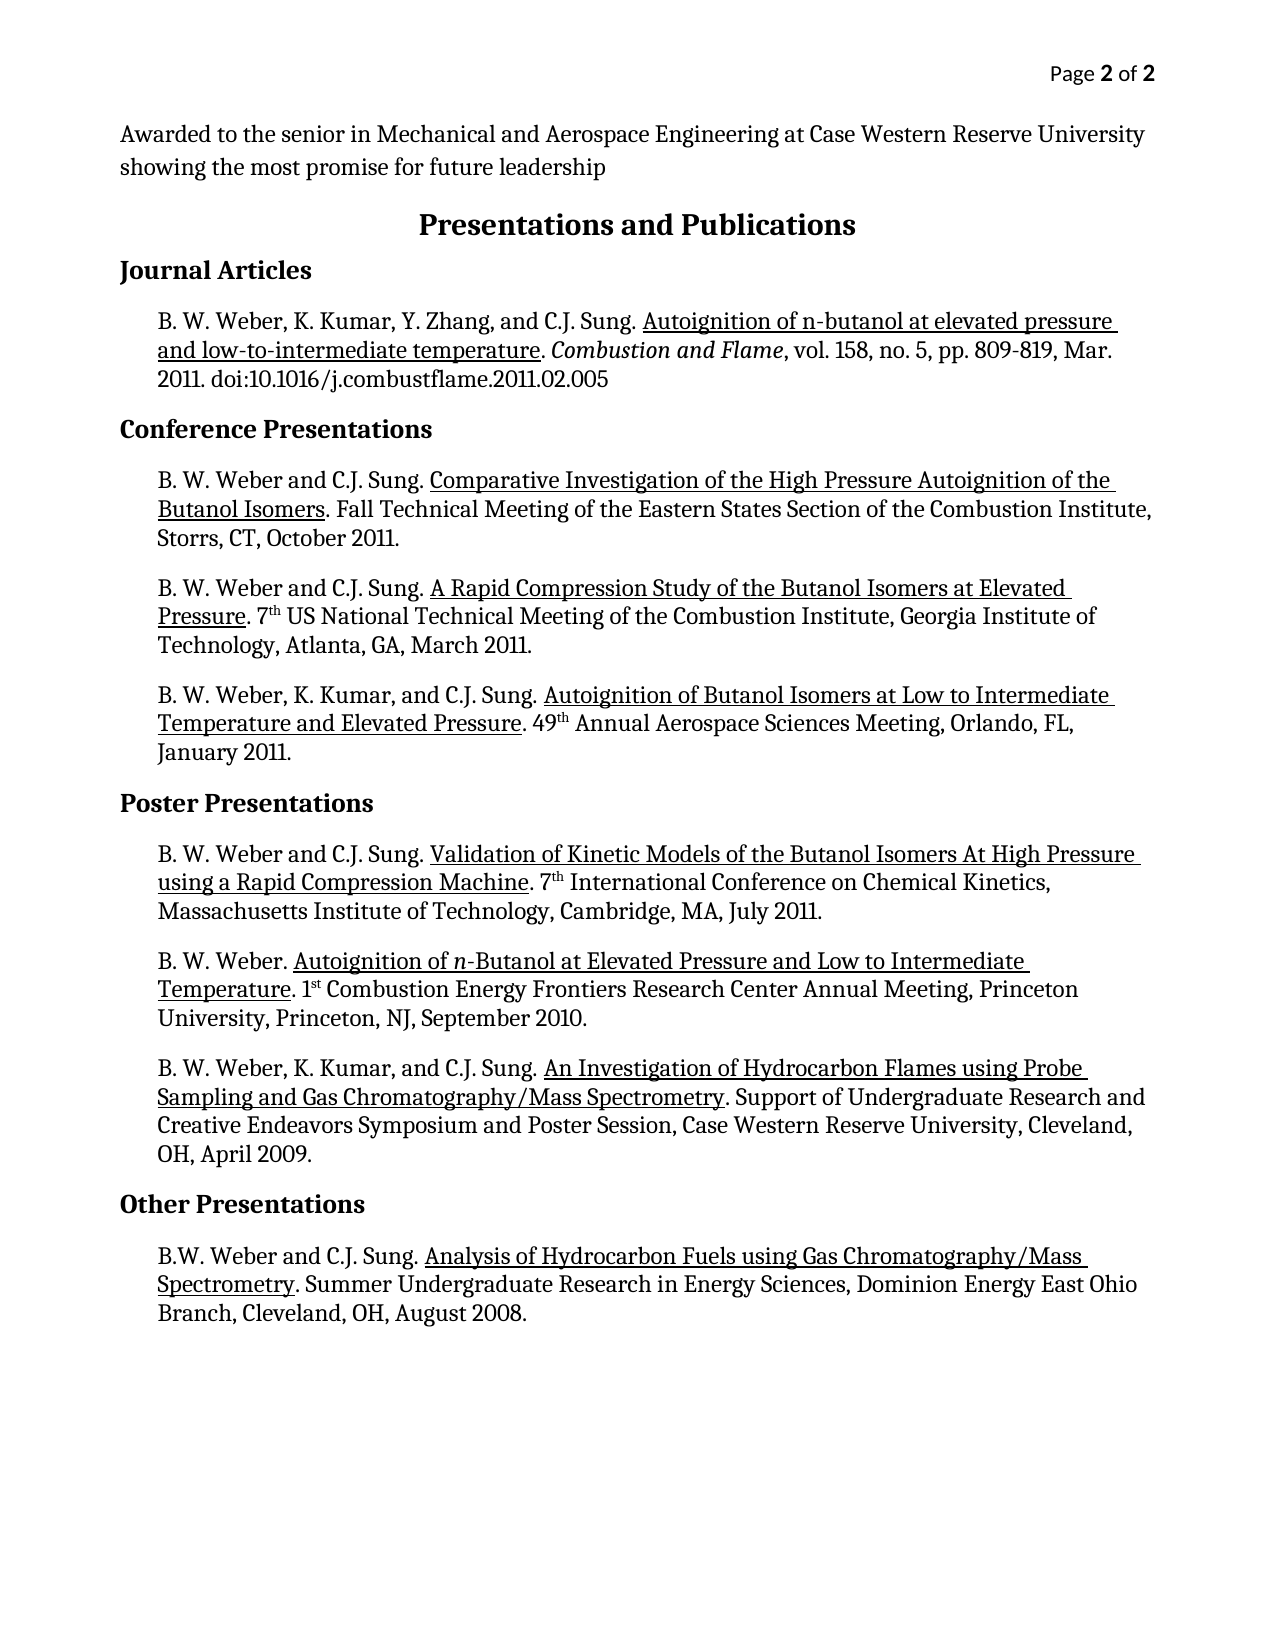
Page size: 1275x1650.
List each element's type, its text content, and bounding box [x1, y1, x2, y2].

text Presentations and Publications [120, 207, 1155, 243]
text B. W. Weber, K. Kumar, and C.J. Sung. Autoignition of Butanol Isomers at Low to Intermediate Temperature and Elevated Pressure. 49th Annual Aerospace Sciences Meeting, Orlando, FL, January 2011. [157, 681, 1155, 767]
text Other Presentations [120, 1189, 1155, 1221]
text B. W. Weber, K. Kumar, Y. Zhang, and C.J. Sung. Autoignition of n-butanol at elevated pressure and low-to-intermediate temperature. Combustion and Flame, vol. 158, no. 5, pp. 809-819, Mar. 2011. doi:10.1016/j.combustflame.2011.02.005 [157, 307, 1155, 393]
text Awarded to the senior in Mechanical and Aerospace Engineering at Case Western Reserve University showing the most promise for future leadership [120, 120, 1155, 182]
text B. W. Weber, K. Kumar, and C.J. Sung. An Investigation of Hydrocarbon Flames using Probe Sampling and Gas Chromatography/Mass Spectrometry. Support of Undergraduate Research and Creative Endeavors Symposium and Poster Session, Case Western Reserve University, Cleveland, OH, April 2009. [157, 1054, 1155, 1169]
text Conference Presentations [120, 414, 1155, 446]
text B. W. Weber and C.J. Sung. A Rapid Compression Study of the Butanol Isomers at Elevated Pressure. 7th US National Technical Meeting of the Combustion Institute, Georgia Institute of Technology, Atlanta, GA, March 2011. [157, 573, 1155, 660]
text B.W. Weber and C.J. Sung. Analysis of Hydrocarbon Fuels using Gas Chromatography/Mass Spectrometry. Summer Undergraduate Research in Energy Sciences, Dominion Energy East Ohio Branch, Cleveland, OH, August 2008. [157, 1242, 1155, 1328]
text B. W. Weber. Autoignition of n-Butanol at Elevated Pressure and Low to Intermediate Temperature. 1st Combustion Energy Frontiers Research Center Annual Meeting, Princeton University, Princeton, NJ, September 2010. [157, 947, 1155, 1033]
text B. W. Weber and C.J. Sung. Validation of Kinetic Models of the Butanol Isomers At High Pressure using a Rapid Compression Machine. 7th International Conference on Chemical Kinetics, Massachusetts Institute of Technology, Cambridge, MA, July 2011. [157, 839, 1155, 926]
text B. W. Weber and C.J. Sung. Comparative Investigation of the High Pressure Autoignition of the Butanol Isomers. Fall Technical Meeting of the Eastern States Section of the Combustion Institute, Storrs, CT, October 2011. [157, 466, 1155, 553]
text Poster Presentations [120, 788, 1155, 819]
text Journal Articles [120, 255, 1155, 286]
